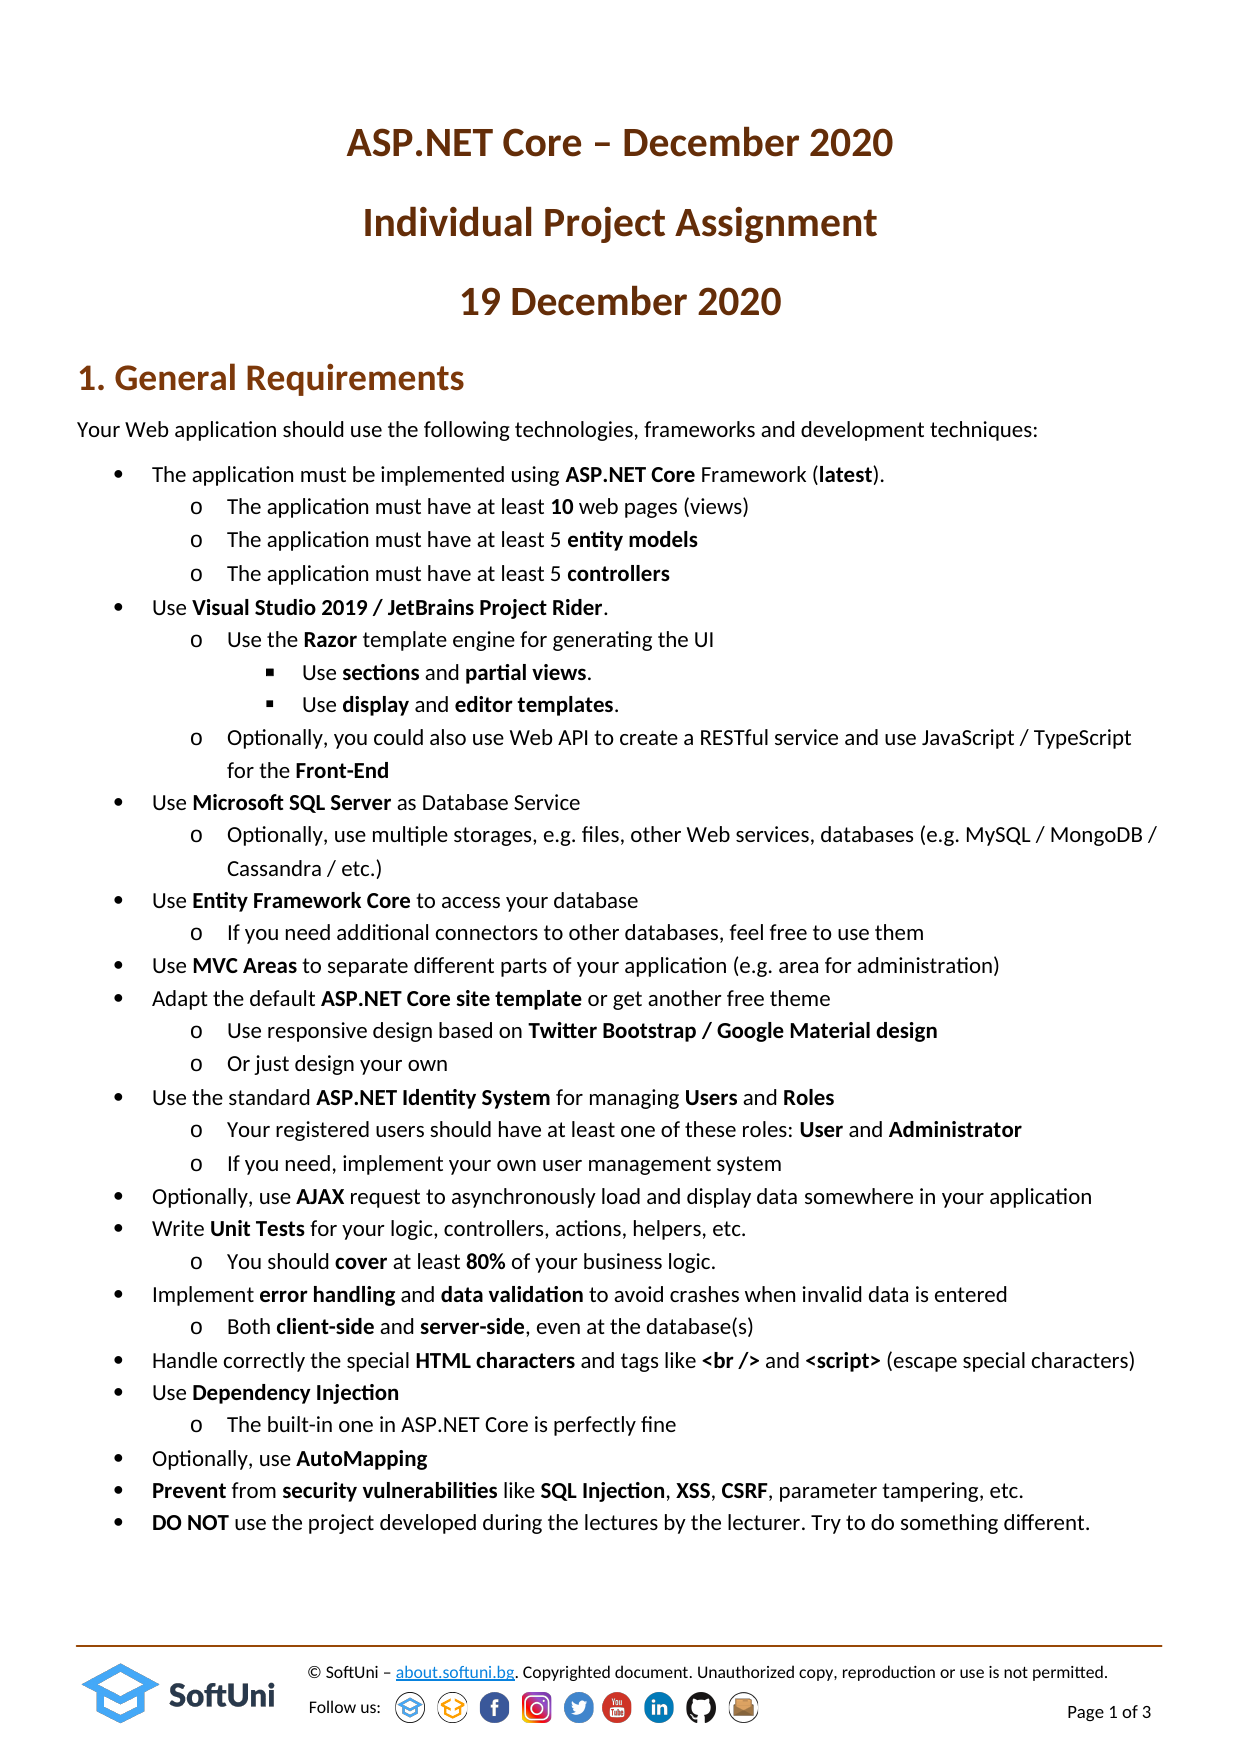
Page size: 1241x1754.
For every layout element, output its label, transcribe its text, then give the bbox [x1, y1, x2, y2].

list Implement error handling and data validation to avoid crashes when invalid data is entered [114, 1280, 1163, 1308]
picture [658, 1705, 667, 1714]
picture [479, 1692, 510, 1723]
subtitle 19 December 2020 [77, 275, 1163, 326]
picture [728, 1692, 759, 1723]
list The built-in one in ASP.NET Core is perfectly fine [189, 1410, 1163, 1439]
picture [665, 1714, 674, 1723]
list Use the standard ASP.NET Identity System for managing Users and Roles [114, 1083, 1163, 1111]
picture [437, 1692, 468, 1723]
list The application must have at least 5 entity models [189, 526, 1163, 555]
list The application must have at least 5 controllers [189, 559, 1163, 588]
list Write Unit Tests for your logic, controllers, actions, helpers, etc. [114, 1214, 1163, 1243]
list Use the Razor template engine for generating the UI [189, 625, 1163, 654]
list Use sections and partial views. [264, 658, 1163, 686]
picture [75, 1658, 281, 1729]
picture [522, 1692, 552, 1723]
list Use responsive design based on Twitter Bootstrap / Google Material design [189, 1016, 1163, 1045]
list Use Entity Framework Core to access your database [114, 886, 1163, 914]
list You should cover at least 80% of your business logic. [189, 1247, 1163, 1276]
list Use display and editor templates. [264, 691, 1163, 718]
list Adapt the default ASP.NET Core site template or get another free theme [114, 984, 1163, 1012]
picture [686, 1692, 716, 1723]
list Handle correctly the special HTML characters and tags like <br /> and <script> (escape special characters) [114, 1346, 1163, 1374]
subtitle Individual Project Assignment [77, 196, 1163, 246]
list Optionally, you could also use Web API to create a RESTful service and use JavaScript / TypeScript for the Front-End [189, 723, 1163, 784]
subtitle General Requirements [77, 354, 1163, 400]
list DO NOT use the project developed during the lectures by the lecturer. Try to do something different. [114, 1508, 1163, 1536]
list If you need additional connectors to other databases, feel free to use them [189, 918, 1163, 947]
list Optionally, use AutoМapping [114, 1444, 1163, 1472]
list The application must be implemented using ASP.NET Core Framework (latest). [114, 460, 1163, 488]
text Your Web application should use the following technologies, frameworks and development techniques: [77, 415, 1163, 443]
list Prevent from security vulnerabilities like SQL Injection, XSS, CSRF, parameter tampering, etc. [114, 1476, 1163, 1504]
list Use Microsoft SQL Server as Database Service [114, 788, 1163, 816]
picture [564, 1692, 594, 1723]
list Use Dependency Injection [114, 1378, 1163, 1406]
list Optionally, use AJAX request to asynchronously load and display data somewhere in your application [114, 1182, 1163, 1210]
picture [644, 1692, 653, 1701]
list Both client-side and server-side, even at the database(s) [189, 1312, 1163, 1342]
list Optionally, use multiple storages, e.g. files, other Web services, databases (e.g. MySQL / MongoDB / Cassandra / etc.) [189, 820, 1163, 882]
subtitle ASP.NET Core – December 2020 [77, 116, 1163, 167]
list Or just design your own [189, 1049, 1163, 1079]
list Use Visual Studio 2019 / JetBrains Project Rider. [114, 593, 1163, 621]
picture [665, 1692, 674, 1701]
picture [602, 1692, 632, 1723]
picture [644, 1714, 653, 1723]
list If you need, implement your own user management system [189, 1149, 1163, 1178]
list Your registered users should have at least one of these roles: User and Administrator [189, 1115, 1163, 1144]
picture [395, 1692, 425, 1723]
list Use MVC Areas to separate different parts of your application (e.g. area for administration) [114, 952, 1163, 980]
list The application must have at least 10 web pages (views) [189, 492, 1163, 521]
